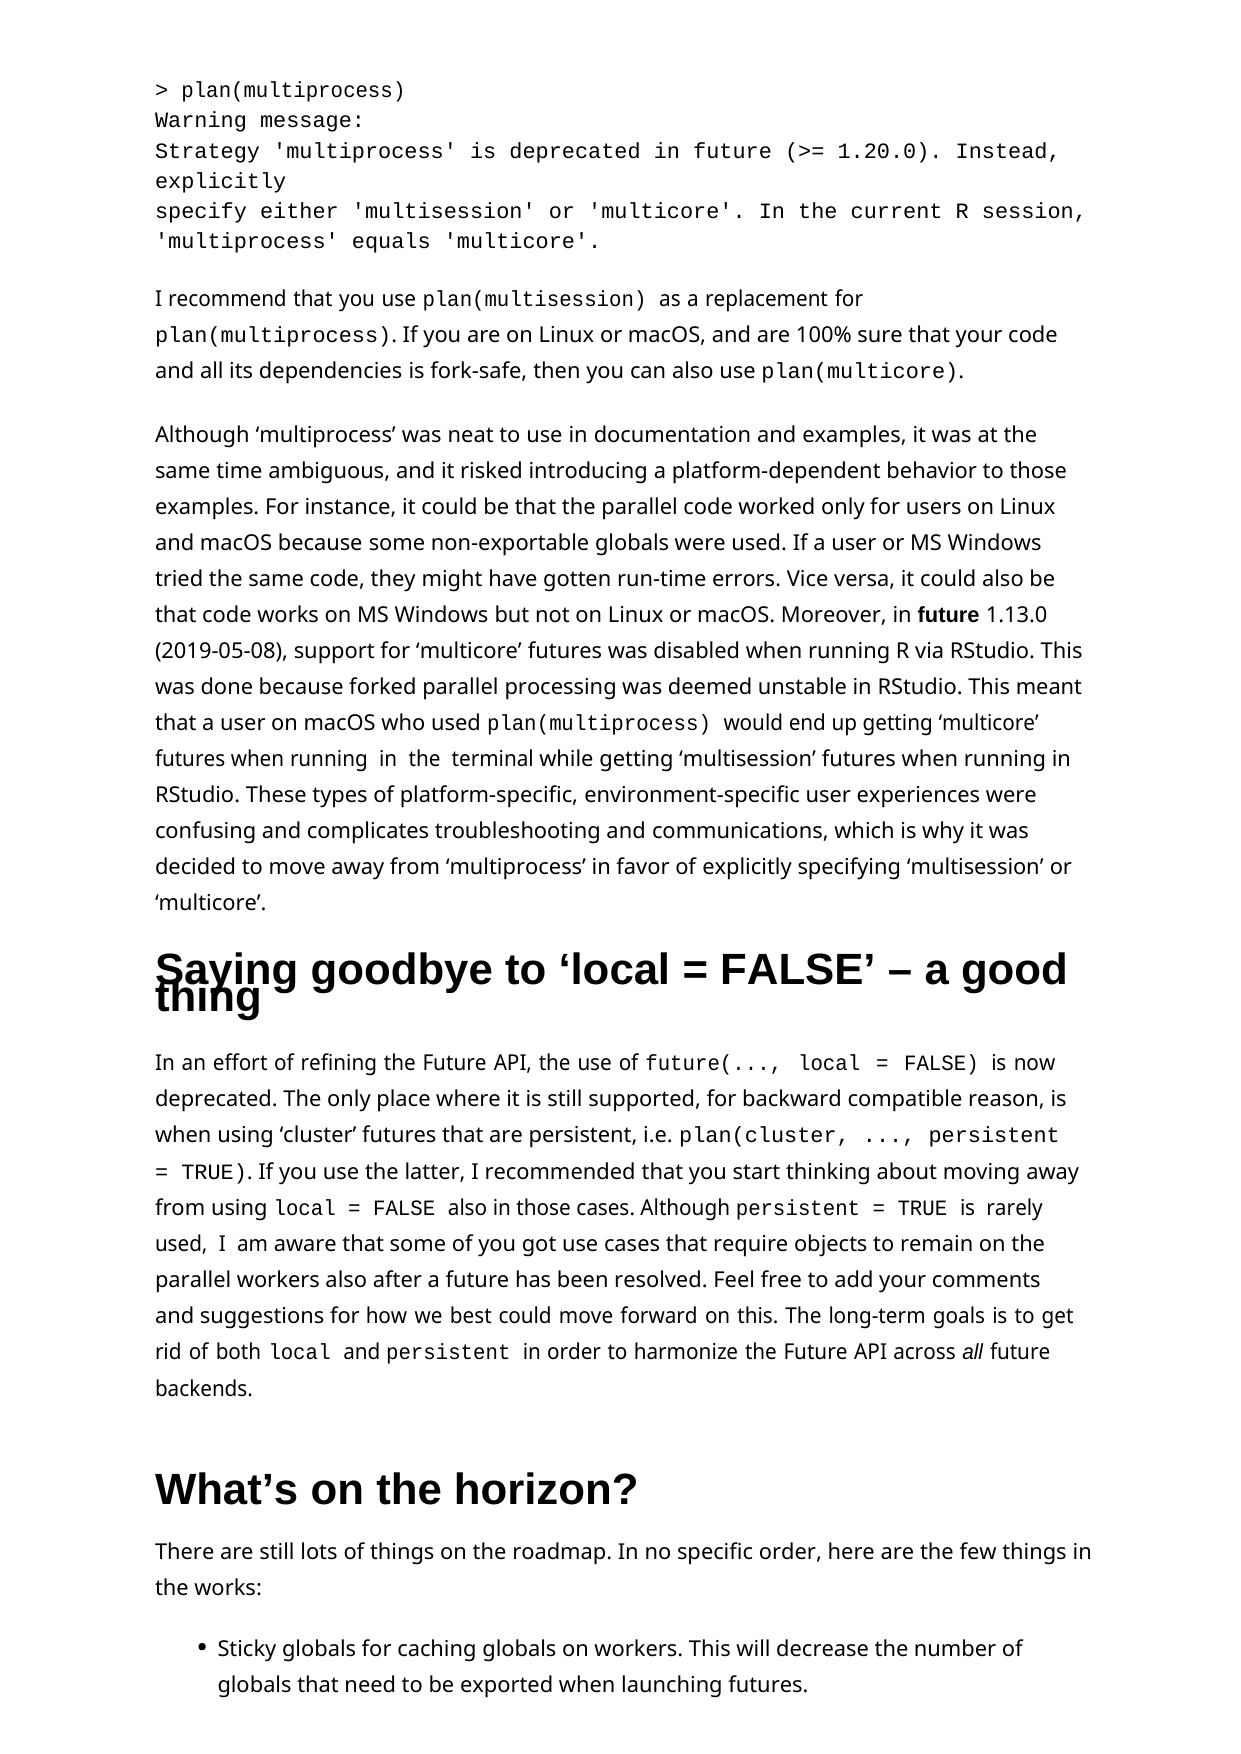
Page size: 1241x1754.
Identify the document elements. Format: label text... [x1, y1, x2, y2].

text Although ‘multiprocess’ was neat to use in documentation and examples, it was at the same time ambiguous, and it risked introducing a platform-dependent behavior to those examples. For instance, it could be that the parallel code worked only for users on Linux and macOS because some non-exportable globals were used. If a user or MS Windows tried the same code, they might have gotten run-time errors. Vice versa, it could also be that code works on MS Windows but not on Linux or macOS. Moreover, in future 1.13.0 (2019-05-08), support for ‘multicore’ futures was disabled when running R via RStudio. This was done because forked parallel processing was deemed unstable in RStudio. This meant that a user on macOS who used plan(multiprocess) would end up getting ‘multicore’ futures when running in the terminal while getting ‘multisession’ futures when running in RStudio. These types of platform-specific, environment-specific user experiences were confusing and complicates troubleshooting and communications, which is why it was decided to move away from ‘multiprocess’ in favor of explicitly specifying ‘multisession’ or ‘multicore’. [155, 418, 1084, 917]
subtitle Saying goodbye to ‘local = FALSE’ – a good thing [155, 960, 1098, 1021]
text Sticky globals for caching globals on workers. This will decrease the number of globals that need to be exported when launching futures. [217, 1633, 1057, 1698]
text specify either 'multisession' or 'multicore'. In the current R session, 'multiprocess' equals 'multicore'. [155, 201, 1088, 256]
text There are still lots of things on the roadmap. In no specific order, here are the few things in the works: [155, 1536, 1098, 1602]
text I recommend that you use plan(multisession) as a replacement for plan(multiprocess). If you are on Linux or macOS, and are 100% sure that your code and all its dependencies is fork-safe, then you can also use plan(multicore). [155, 283, 1072, 385]
subtitle What’s on the horizon? [155, 1463, 1098, 1513]
text Strategy 'multiprocess' is deprecated in future (>= 1.20.0). Instead, explicitly [155, 140, 1062, 195]
text In an effort of refining the Future API, the use of future(..., local = FALSE) is now deprecated. The only place where it is still supported, for backward compatible reason, is when using ‘cluster’ futures that are persistent, i.e. plan(cluster, ..., persistent = TRUE). If you use the latter, I recommended that you start thinking about moving away from using local = FALSE also in those cases. Although persistent = TRUE is rarely used, I am aware that some of you got use cases that require objects to remain on the parallel workers also after a future has been resolved. Feel free to add your comments and suggestions for how we best could move forward on this. The long-term goals is to get rid of both local and persistent in order to harmonize the Future API across all future backends. [155, 1047, 1085, 1402]
list plan(multiprocess) Warning message: [155, 79, 417, 134]
